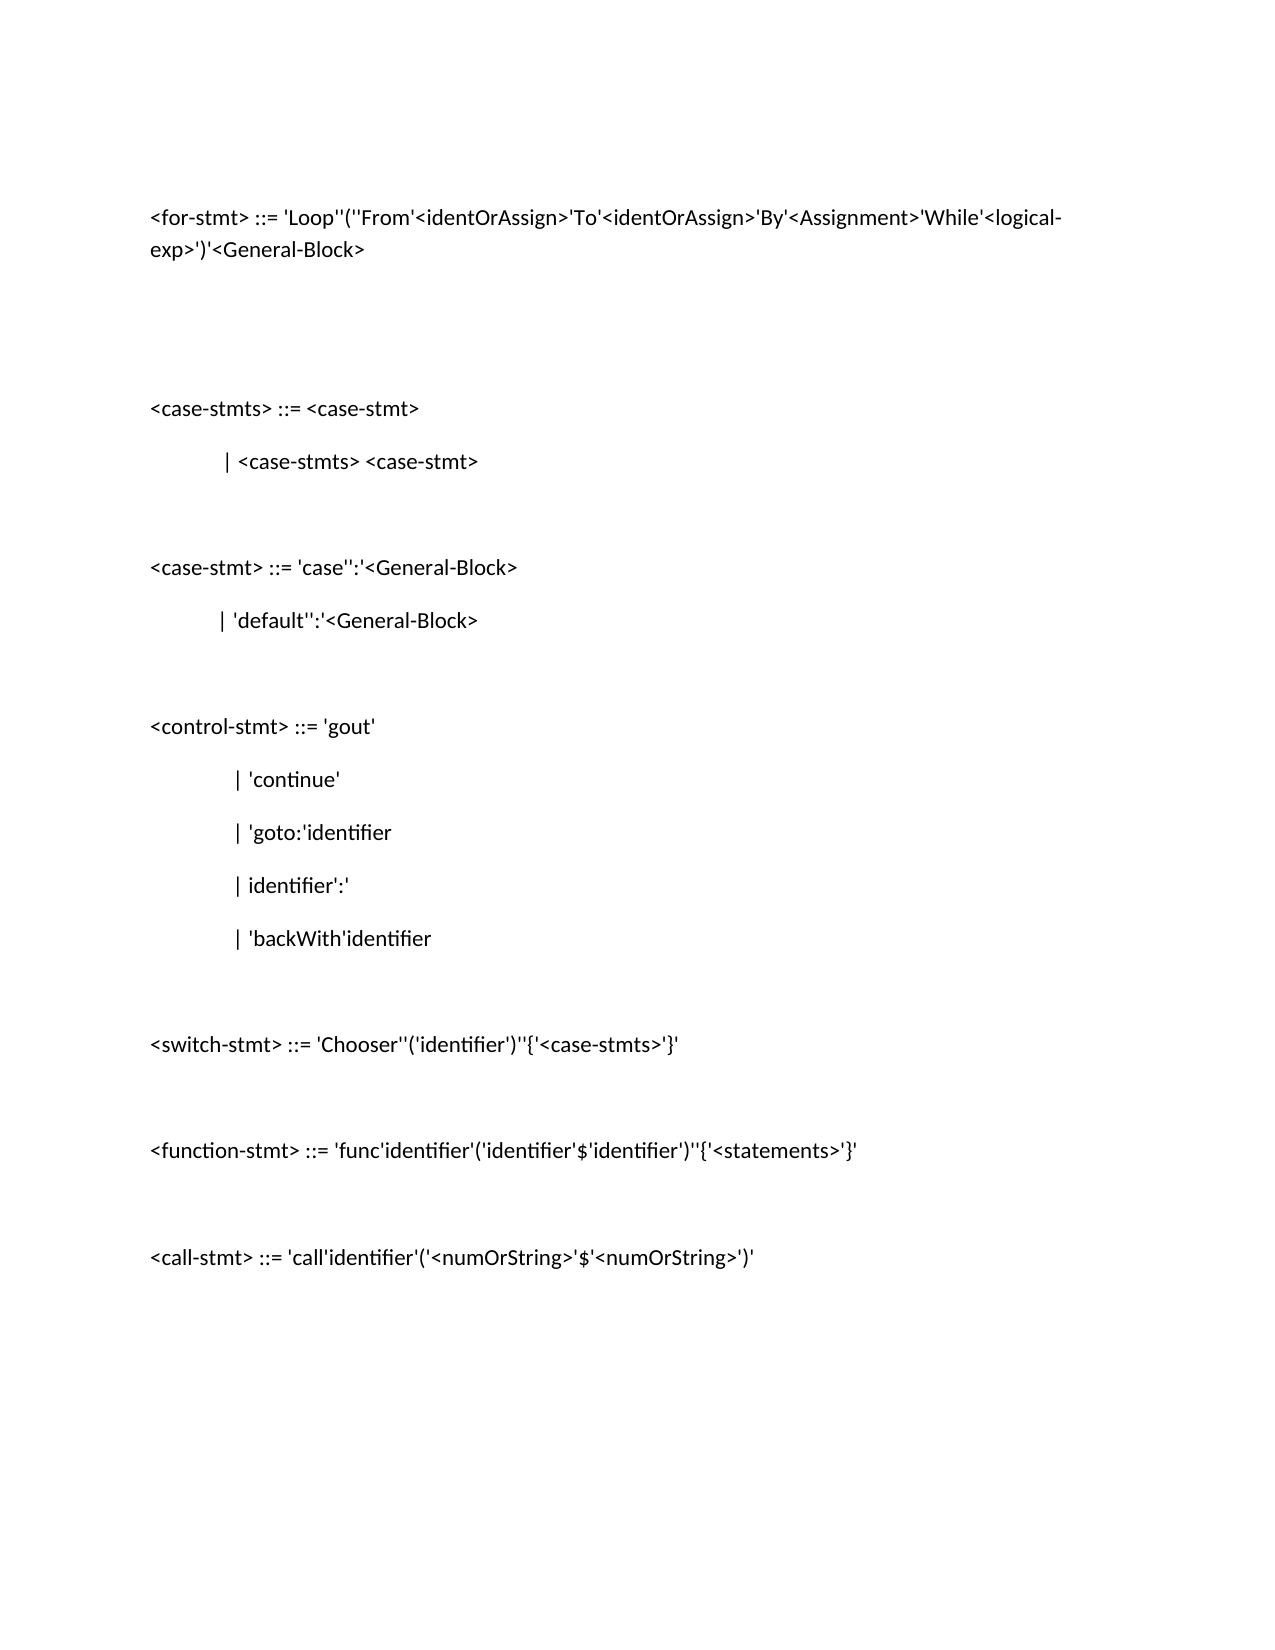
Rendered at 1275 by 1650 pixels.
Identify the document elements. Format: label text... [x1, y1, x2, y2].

text | 'default'':'<General-Block> [150, 606, 1125, 634]
text <control-stmt> ::= 'gout' [150, 712, 1125, 740]
text <switch-stmt> ::= 'Chooser''('identifier')''{'<case-stmts>'}' [150, 1031, 1125, 1058]
text | identifier':' [150, 871, 1125, 899]
text <case-stmt> ::= 'case'':'<General-Block> [150, 553, 1125, 581]
text <call-stmt> ::= 'call'identifier'('<numOrString>'$'<numOrString>')' [150, 1243, 1125, 1271]
text | 'goto:'identifier [150, 818, 1125, 846]
text <case-stmts> ::= <case-stmt> [150, 394, 1125, 422]
text <function-stmt> ::= 'func'identifier'('identifier'$'identifier')''{'<statements>'}' [150, 1137, 1125, 1164]
text | 'backWith'identifier [150, 924, 1125, 952]
text | 'continue' [150, 765, 1125, 793]
text | <case-stmts> <case-stmt> [150, 447, 1125, 475]
text <for-stmt> ::= 'Loop''(''From'<identOrAssign>'To'<identOrAssign>'By'<Assignment>'While'<logical-exp>')'<General-Block> [150, 203, 1125, 263]
